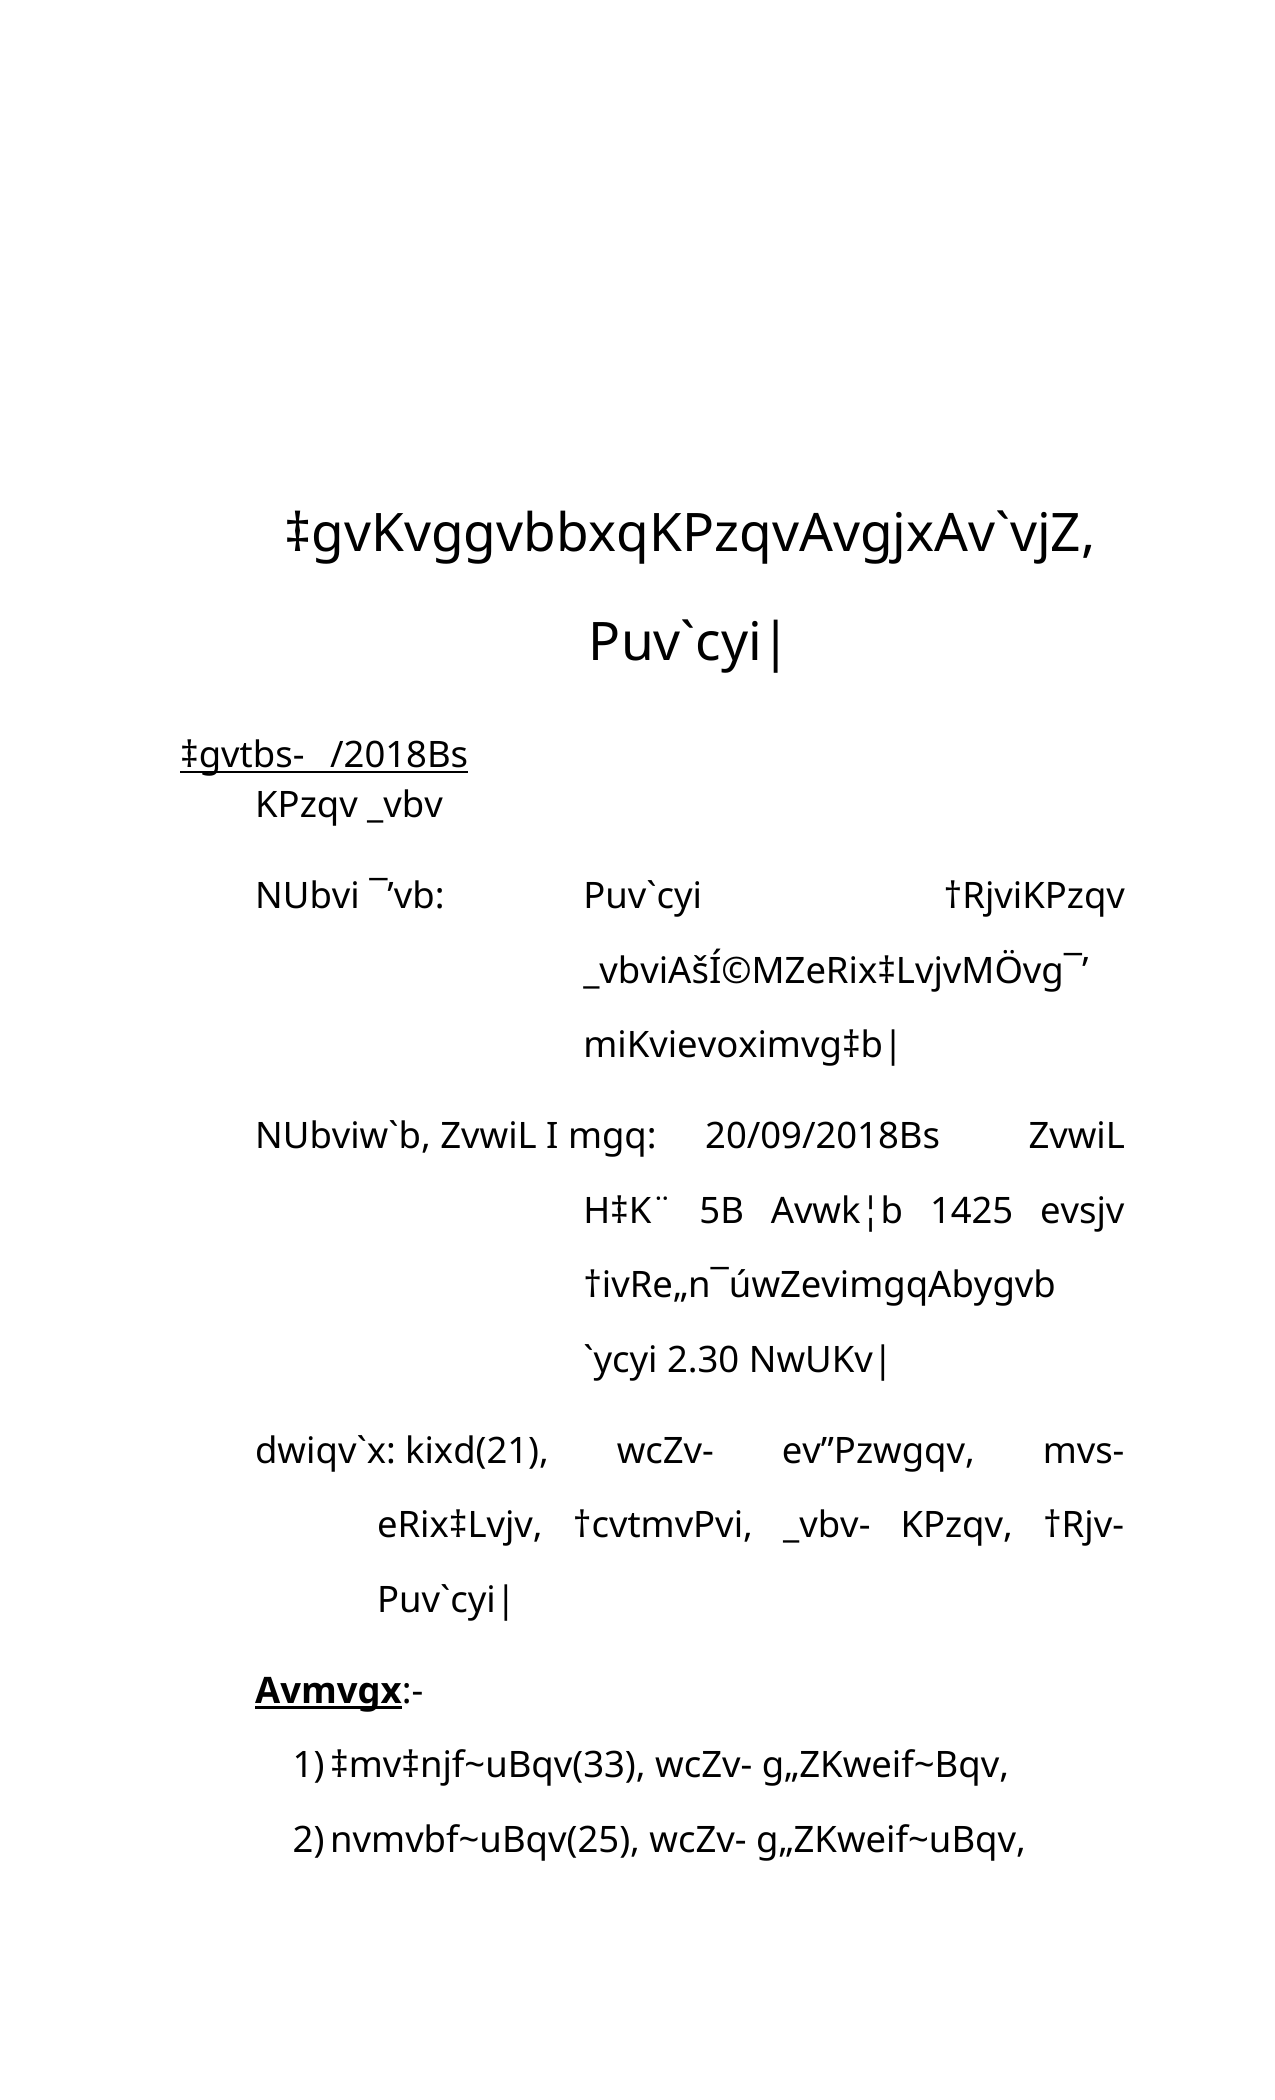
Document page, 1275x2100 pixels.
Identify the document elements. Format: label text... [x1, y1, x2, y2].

text ‡gvtbs- /2018Bs [180, 729, 1125, 778]
text KPzqv _vbv [255, 778, 1125, 828]
list ‡mv‡njf~uBqv(33), wcZv- g„ZKweif~Bqv, [292, 1739, 1125, 1788]
text ‡gvKvggvbbxqKPzqvAvgjxAv`vjZ, Puv`cyi| [255, 495, 1125, 676]
text dwiqv`x: kixd(21), wcZv- ev”Pzwgqv, mvs- eRix‡Lvjv, †cvtmvPvi, _vbv- KPzqv, †Rjv- Puv`cyi| [255, 1424, 1125, 1623]
text NUbviw`b, ZvwiL I mgq: 20/09/2018Bs ZvwiL H‡K¨ 5B Avwk¦b 1425 evsjv †ivRe„n¯úwZevimgqAbygvb `ycyi 2.30 NwUKv| [255, 1110, 1125, 1383]
text NUbvi ¯’vb: Puv`cyi †RjviKPzqv _vbviAšÍ©MZeRix‡LvjvMÖvg¯’ miKvievoximvg‡b| [255, 869, 1125, 1068]
text Avmvgx:- [255, 1664, 1125, 1714]
list nvmvbf~uBqv(25), wcZv- g„ZKweif~uBqv, [292, 1813, 1125, 1863]
